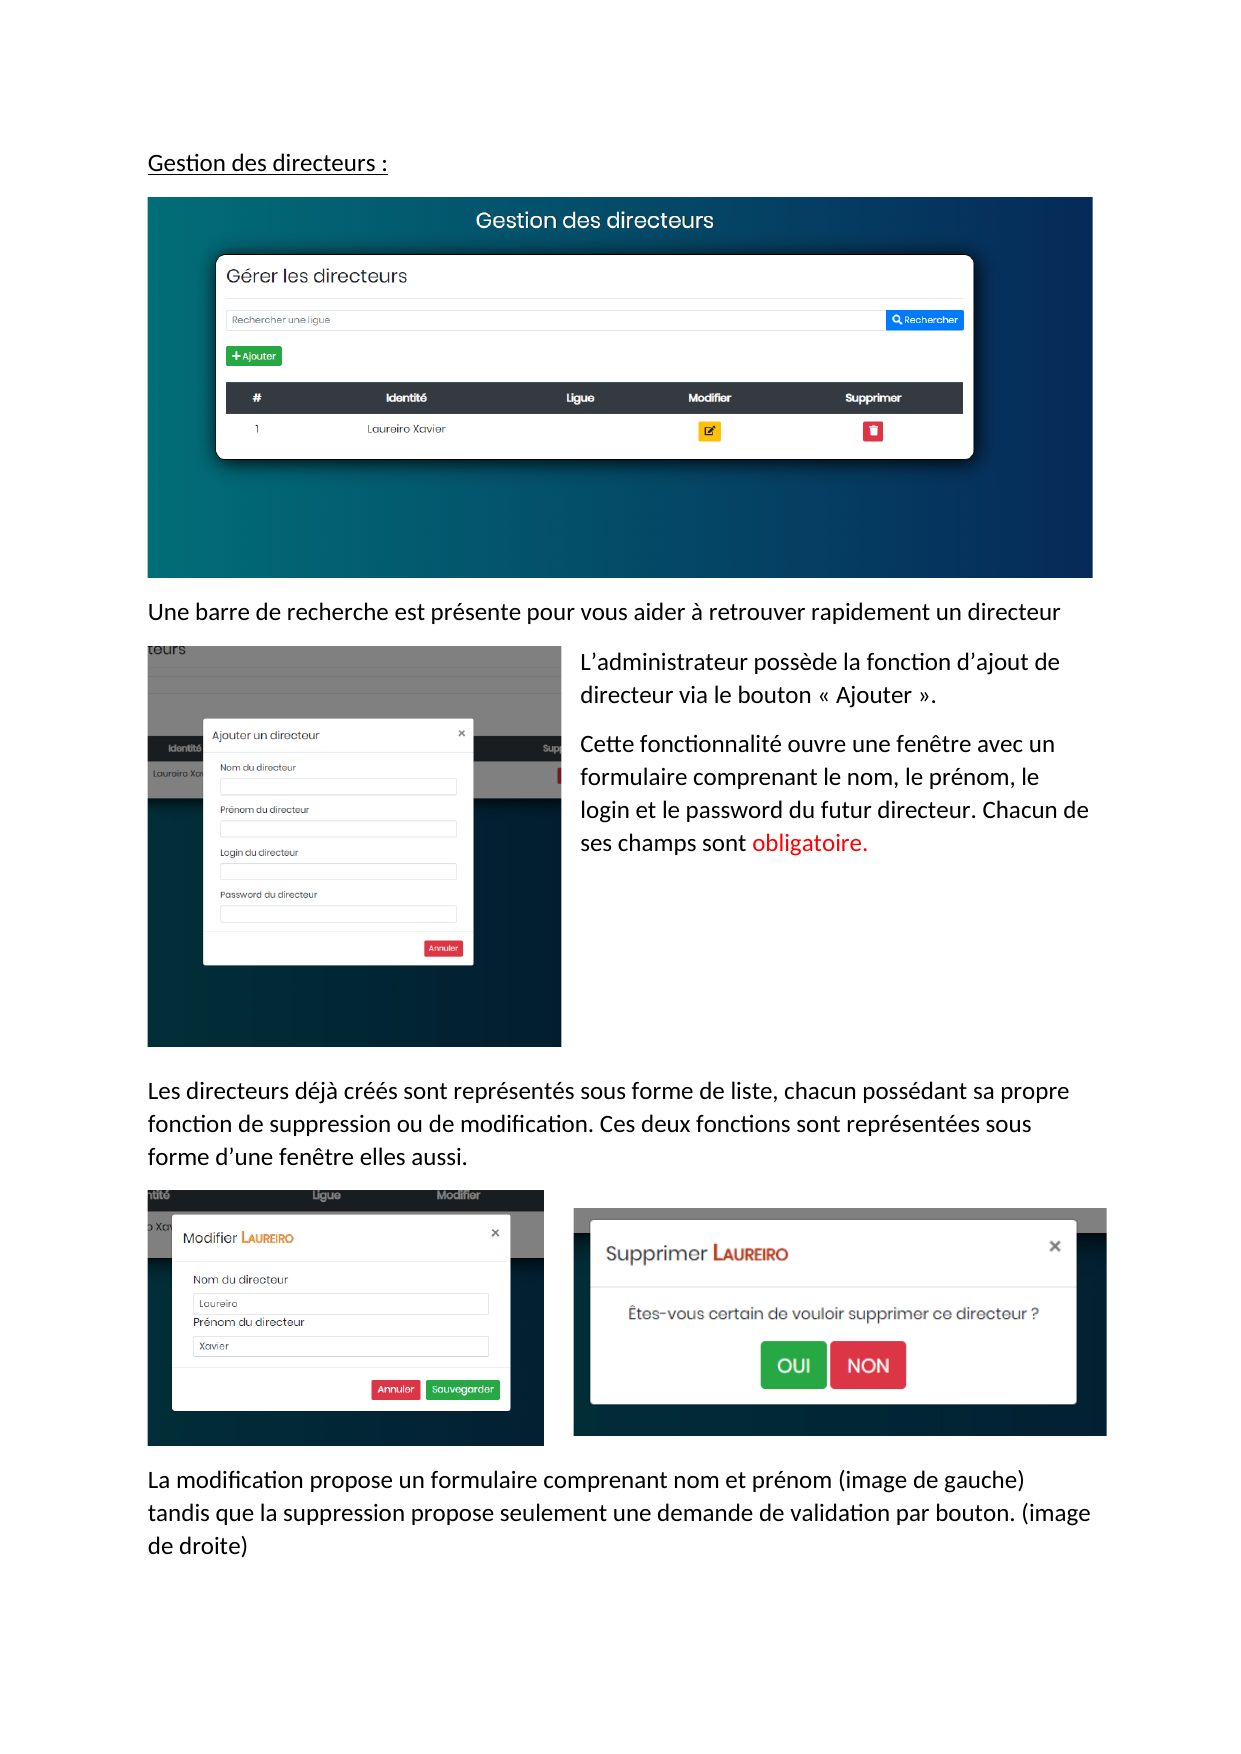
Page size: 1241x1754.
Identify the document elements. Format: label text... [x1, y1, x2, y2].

picture [571, 212, 575, 227]
picture [147, 646, 562, 1047]
picture [662, 214, 667, 227]
text Gestion des directeurs : [148, 148, 1093, 178]
picture [608, 217, 618, 228]
picture [573, 1208, 1107, 1436]
text Une barre de recherche est présente pour vous aider à retrouver rapidement un directeur [148, 597, 1093, 627]
text Cette fonctionnalité ouvre une fenêtre avec un formulaire comprenant le nom, le prénom, le login et le password du futur directeur. Chacun de ses champs sont obligatoire. [562, 729, 1093, 858]
picture [563, 217, 571, 228]
picture [147, 1190, 544, 1446]
text La modification propose un formulaire comprenant nom et prénom (image de gauche) tandis que la suppression propose seulement une demande de validation par bouton. (image de droite) [148, 1464, 1093, 1561]
text L’administrateur possède la fonction d’ajout de directeur via le bouton « Ajouter ». [562, 646, 1093, 709]
text Les directeurs déjà créés sont représentés sous forme de liste, chacun possédant sa propre fonction de suppression ou de modification. Ces deux fonctions sont représentées sous forme d’une fenêtre elles aussi. [148, 1075, 1093, 1172]
picture [147, 197, 1093, 578]
